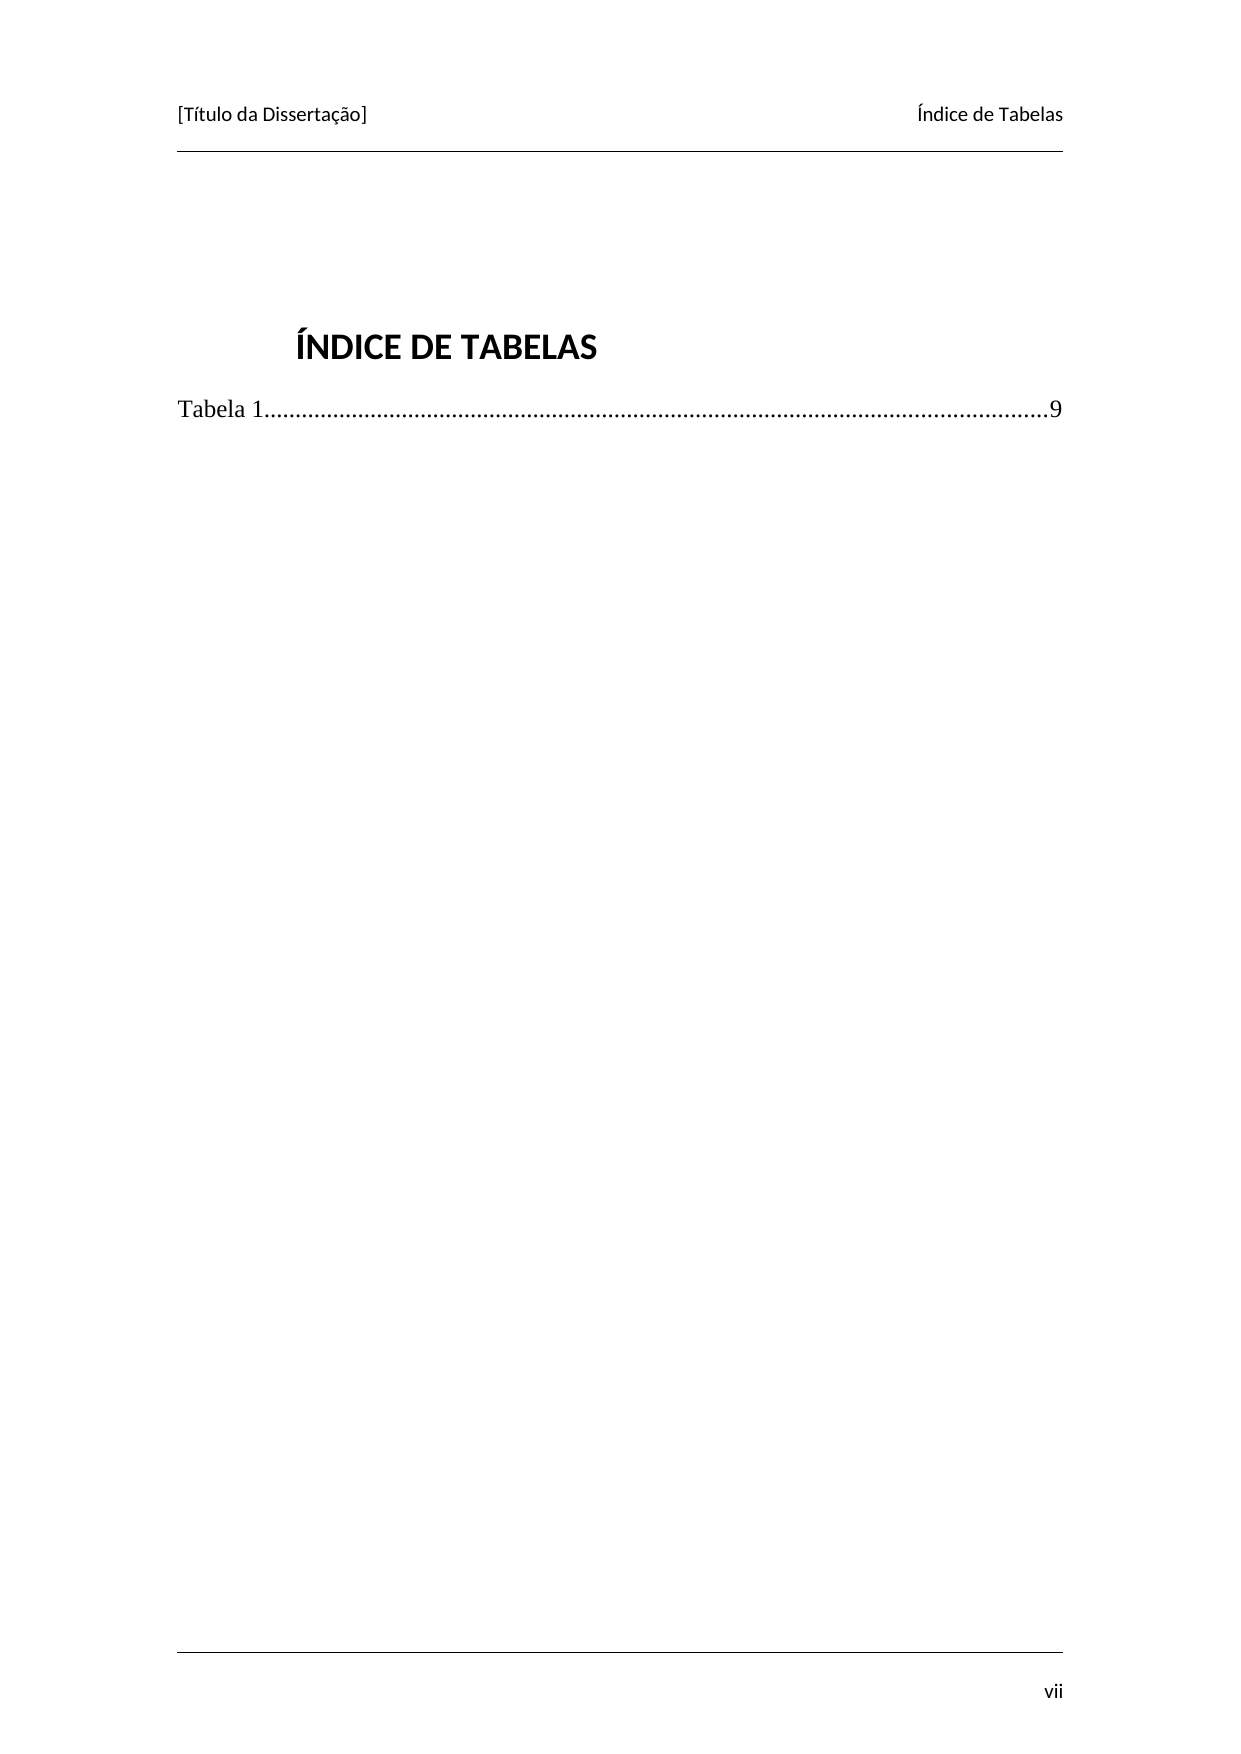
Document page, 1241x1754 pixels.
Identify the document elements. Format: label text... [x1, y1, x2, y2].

subtitle Índice de Tabelas [295, 323, 1063, 369]
text Tabela 1 9 [177, 394, 1063, 422]
